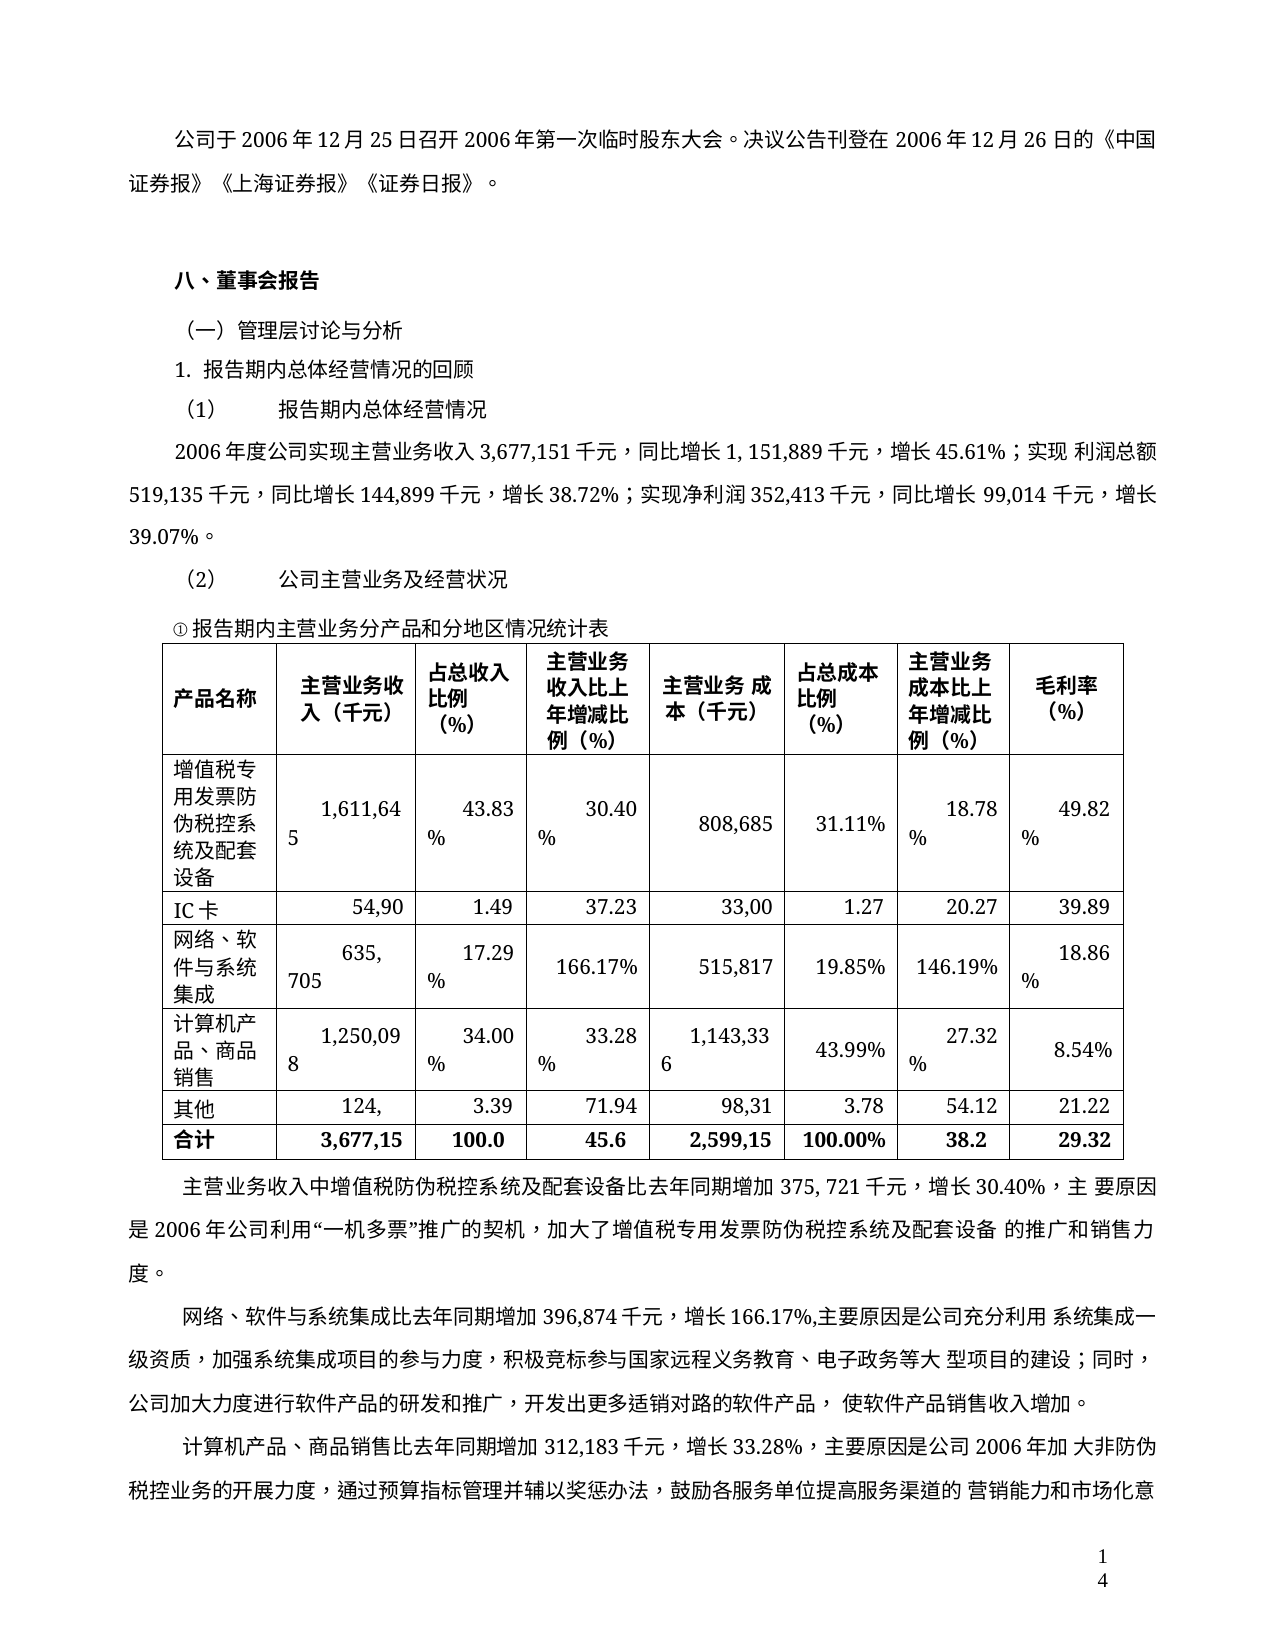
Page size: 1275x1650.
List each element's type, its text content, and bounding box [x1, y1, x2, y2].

table_cell 17.29% [416, 925, 526, 1007]
table_cell 3.78% [785, 1091, 897, 1124]
table_cell 71.94% [527, 1091, 649, 1124]
table_cell 100.00% [785, 1125, 897, 1159]
table_cell 43.83% [416, 755, 526, 891]
table_cell 54,907 [277, 892, 415, 924]
table_cell 3,677,151 [277, 1125, 415, 1159]
table_cell 124, 796 [277, 1091, 415, 1124]
text 2006年度公司实现主营业务收入3,677,151千元，同比增长1, 151,889千元，增长45.61%；实现 利润总额519,135千元，同比增长144,899千元，增长38.72%；实现净利润352,413千元，同比增长 99,014 千元，增长 39.07%。 [128, 426, 1158, 553]
table_header 毛利率 （%） [1010, 644, 1123, 754]
table_cell 1,250,098 [277, 1009, 415, 1090]
table_header 主营业务 成本（千元） [650, 644, 784, 754]
table_header 主营业务 收入比上 年增减比 例（%） [527, 644, 649, 754]
table_cell 515,817 [650, 925, 784, 1007]
text ①报告期内主营业务分产品和分地区情况统计表 [172, 614, 1158, 643]
table_cell 54.12% [898, 1091, 1009, 1124]
table_cell 100.00% [416, 1125, 526, 1159]
table_cell 合计 [163, 1125, 276, 1159]
table_cell 增值税专 用发票防 伪税控系 统及配套 设备 [163, 755, 276, 891]
text （2） 公司主营业务及经营状况 [128, 553, 1158, 596]
table_cell 计算机产 品、商品 销售 [163, 1009, 276, 1090]
list 报告期内总体经营情况的回顾 [128, 355, 1158, 383]
text 网络、软件与系统集成比去年同期增加396,874千元，增长166.17%,主要原因是公司充分利用 系统集成一级资质，加强系统集成项目的参与力度，积极竞标参与国家远程义务教育、电子政务等大 型项目的建设；同时，公司加大力度进行软件产品的研发和推广，开发出更多适销对路的软件产品， 使软件产品销售收入增加。 [128, 1290, 1158, 1420]
text （一）管理层讨论与分析 [128, 316, 1158, 344]
table_cell 33,005 [650, 892, 784, 924]
table_cell 1.49% [416, 892, 526, 924]
table_cell 1,143,336 [650, 1009, 784, 1090]
table_cell 18.86% [1010, 925, 1123, 1007]
table_cell 635, 705 [277, 925, 415, 1007]
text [128, 1420, 1158, 1507]
table_cell 38.28% [898, 1125, 1009, 1159]
table_cell 146.19% [898, 925, 1009, 1007]
table_cell 808,685 [650, 755, 784, 891]
table_cell 8.54% [1010, 1009, 1123, 1090]
table_cell 1.27% [785, 892, 897, 924]
table_header 主营业务收 入（千元） [277, 644, 415, 754]
table_cell 43.99% [785, 1009, 897, 1090]
table_cell 33.28% [527, 1009, 649, 1090]
table_cell 21.22% [1010, 1091, 1123, 1124]
table_cell 2,599,157 [650, 1125, 784, 1159]
table_cell 34.00% [416, 1009, 526, 1090]
text （1） 报告期内总体经营情况 [128, 383, 1158, 426]
text 公司于2006年12月25日召开2006年第一次临时股东大会。决议公告刊登在2006年12月26 日的《中国证券报》《上海证券报》《证券日报》。 [128, 112, 1158, 200]
table_cell IC卡 [163, 892, 276, 924]
table_cell 31.11% [785, 755, 897, 891]
table_cell 网络、软 件与系统 集成 [163, 925, 276, 1007]
table_cell 30.40% [527, 755, 649, 891]
table_header 占总收入 比例（%） [416, 644, 526, 754]
table_header 主营业务 成本比上 年增减比 例（%） [898, 644, 1009, 754]
text 主营业务收入中增值税防伪税控系统及配套设备比去年同期增加375, 721千元，增长30.40%，主 要原因是2006年公司利用“一机多票”推广的契机，加大了增值税专用发票防伪税控系统及配套设备 的推广和销售力度。 [128, 1160, 1158, 1290]
table_cell 27.32% [898, 1009, 1009, 1090]
table_cell 19.85% [785, 925, 897, 1007]
table_cell 18.78% [898, 755, 1009, 891]
table_cell 29.32% [1010, 1125, 1123, 1159]
table_header 占总成本 比例（%） [785, 644, 897, 754]
table_cell 39.89% [1010, 892, 1123, 924]
table_cell 3.39% [416, 1091, 526, 1124]
text 八、董事会报告 [128, 254, 1158, 297]
table_cell 其他 [163, 1091, 276, 1124]
table_cell 98,314 [650, 1091, 784, 1124]
table_cell 166.17% [527, 925, 649, 1007]
table_header 产品名称 [163, 644, 276, 754]
table_cell 20.27% [898, 892, 1009, 924]
table_cell 45.61% [527, 1125, 649, 1159]
table_cell 49.82% [1010, 755, 1123, 891]
table_cell 1,611,645 [277, 755, 415, 891]
table_cell 37.23% [527, 892, 649, 924]
